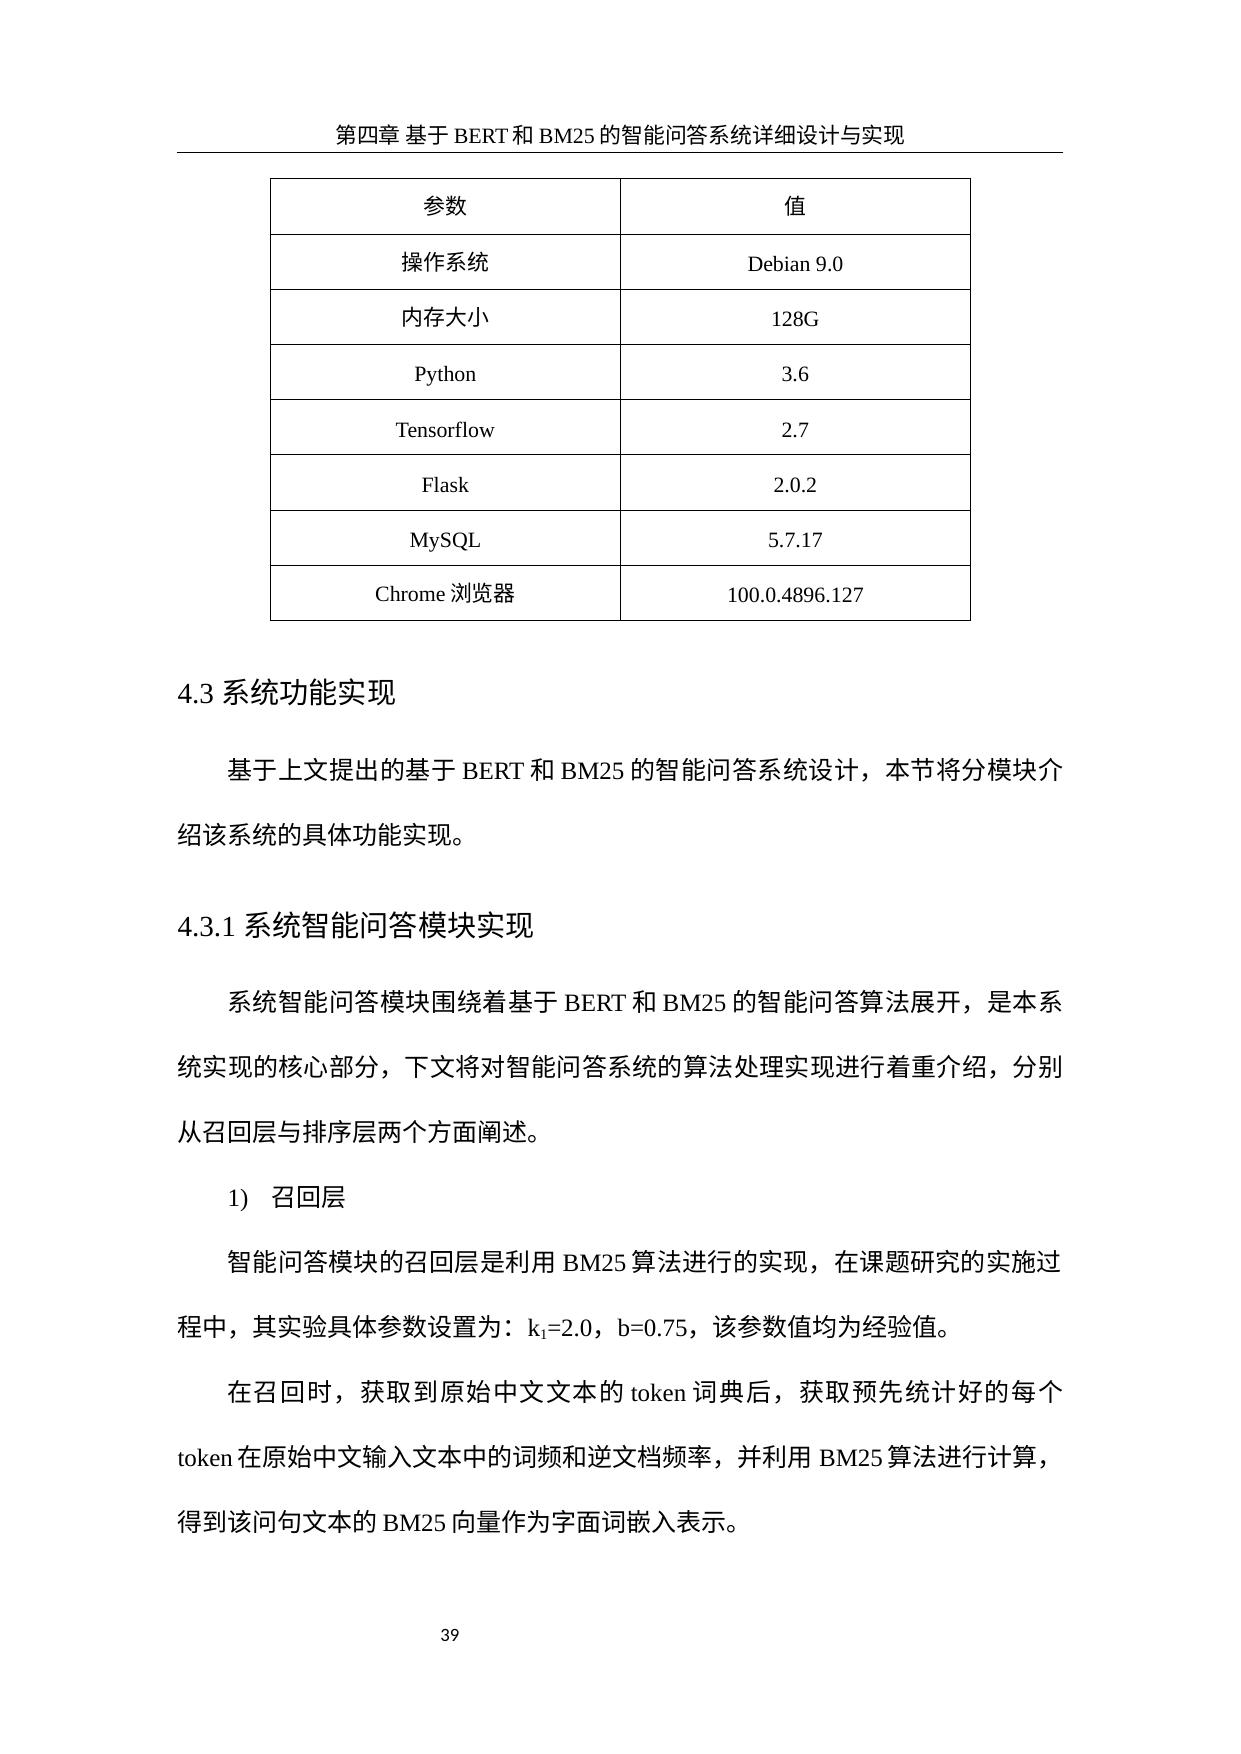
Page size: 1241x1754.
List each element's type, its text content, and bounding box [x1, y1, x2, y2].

table_cell 3.6 [621, 345, 970, 399]
text 基于上文提出的基于BERT和BM25的智能问答系统设计，本节将分模块介绍该系统的具体功能实现。 [177, 736, 1063, 866]
table_cell 5.7.17 [621, 511, 970, 565]
table_cell Tensorflow [271, 400, 620, 454]
table_cell Python [271, 345, 620, 399]
text 智能问答模块的召回层是利用BM25算法进行的实现，在课题研究的实施过程中，其实验具体参数设置为：k1=2.0，b=0.75，该参数值均为经验值。 [177, 1228, 1063, 1358]
text 在召回时，获取到原始中文文本的token词典后，获取预先统计好的每个token在原始中文输入文本中的词频和逆文档频率，并利用BM25算法进行计算，得到该问句文本的BM25向量作为字面词嵌入表示。 [177, 1358, 1063, 1553]
table_cell Debian 9.0 [621, 235, 970, 289]
text 4.3 系统功能实现 [177, 658, 1063, 723]
table_cell Chrome浏览器 [271, 566, 620, 620]
table_cell 2.7 [621, 400, 970, 454]
table_cell Flask [271, 455, 620, 509]
list 召回层 [227, 1163, 1063, 1228]
table_cell 128G [621, 290, 970, 344]
table_header 值 [621, 179, 970, 233]
text 4.3.1 系统智能问答模块实现 [177, 891, 1063, 956]
table_cell 2.0.2 [621, 455, 970, 509]
text 系统智能问答模块围绕着基于BERT和BM25的智能问答算法展开，是本系统实现的核心部分，下文将对智能问答系统的算法处理实现进行着重介绍，分别从召回层与排序层两个方面阐述。 [177, 968, 1063, 1163]
table_header 参数 [271, 179, 620, 233]
table_cell 内存大小 [271, 290, 620, 344]
table_cell 操作系统 [271, 235, 620, 289]
table_cell 100.0.4896.127 [621, 566, 970, 620]
table_cell MySQL [271, 511, 620, 565]
